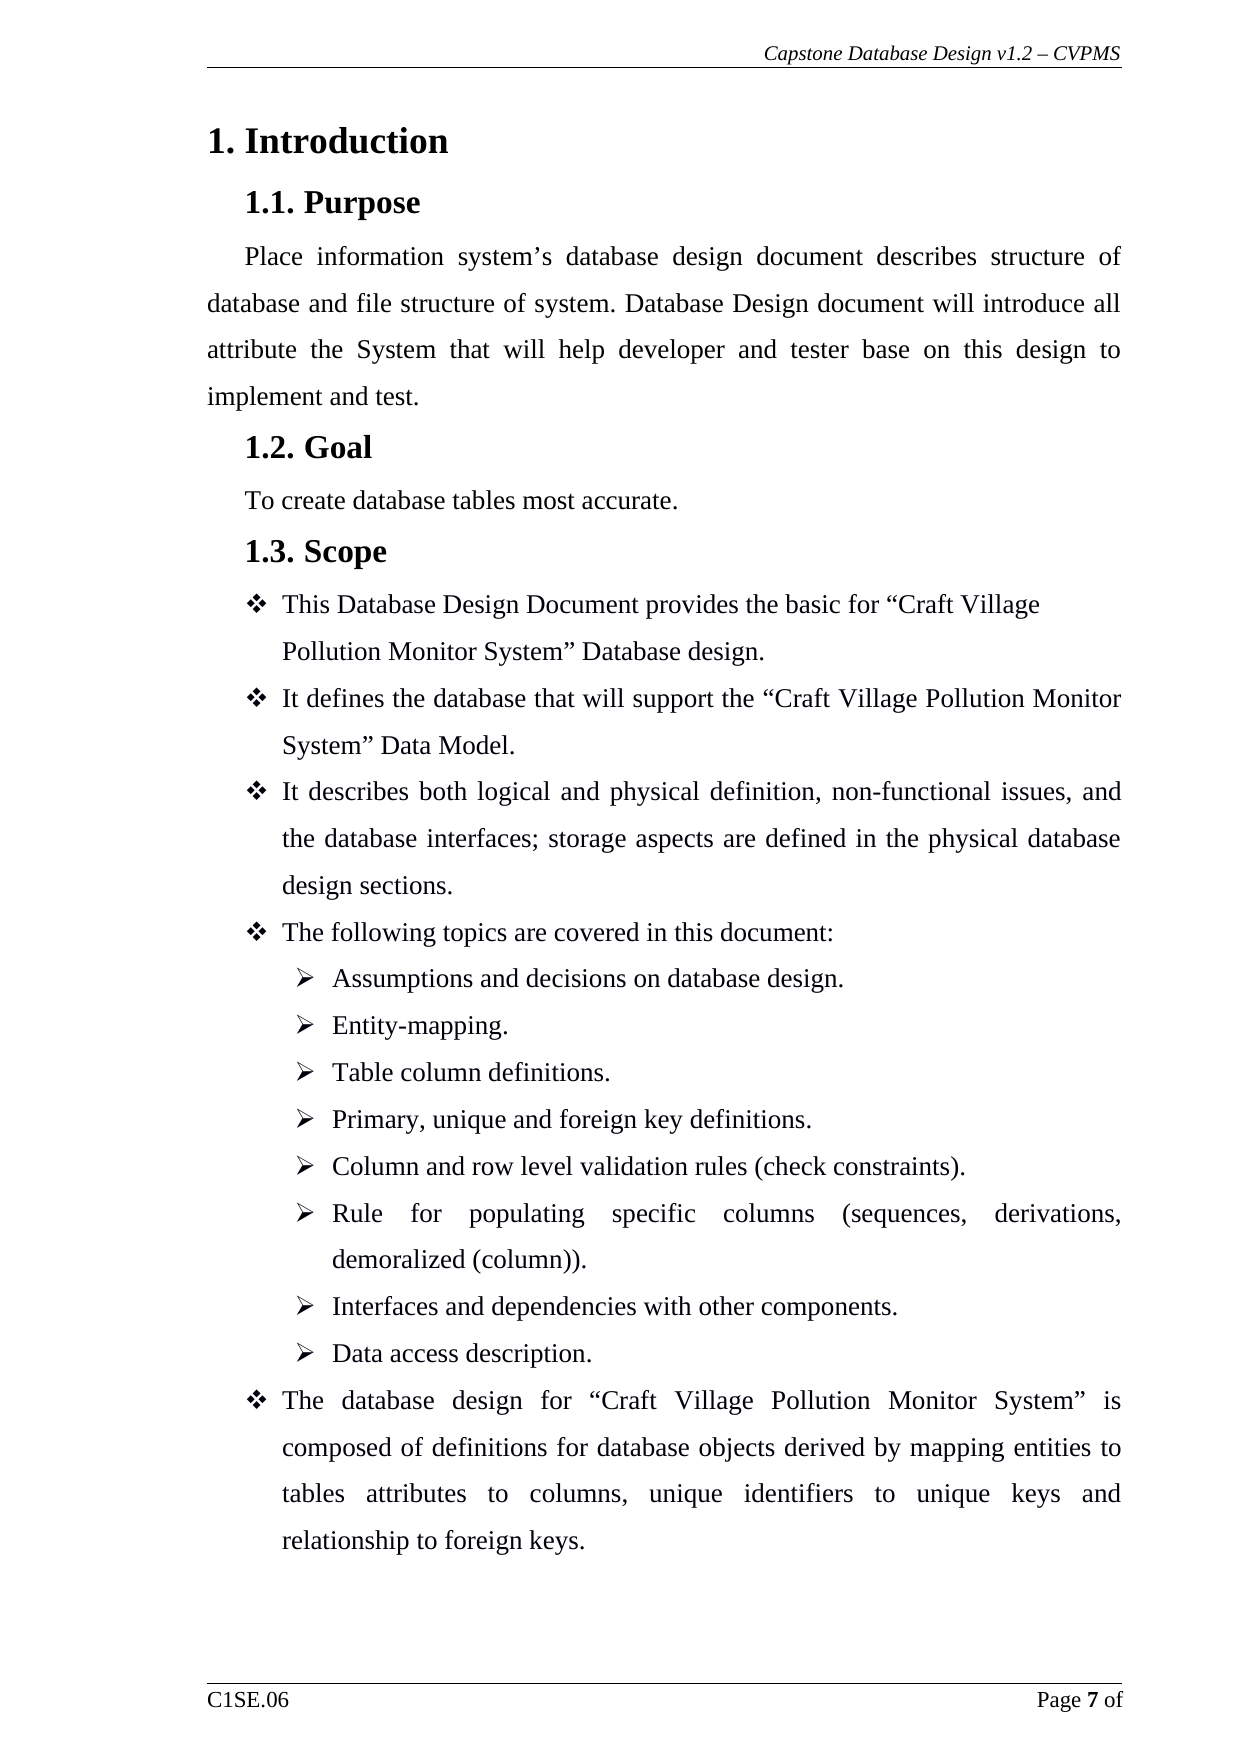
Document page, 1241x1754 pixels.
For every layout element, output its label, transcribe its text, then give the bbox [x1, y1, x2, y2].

list This Database Design Document provides the basic for “Craft Village Pollution Monitor System” Database design. [244, 589, 1122, 667]
subtitle Introduction [207, 118, 1122, 161]
list Interfaces and dependencies with other components. [294, 1290, 1122, 1322]
list Column and row level validation rules (check constraints). [294, 1150, 1122, 1181]
list The following topics are covered in this document: [244, 916, 1122, 947]
list Primary, unique and foreign key definitions. [294, 1103, 1122, 1134]
text To create database tables most accurate. [207, 484, 1122, 516]
subtitle Goal [244, 427, 1122, 465]
list It describes both logical and physical definition, non-functional issues, and the database interfaces; storage aspects are defined in the physical database design sections. [244, 776, 1122, 900]
list It defines the database that will support the “Craft Village Pollution Monitor System” Data Model. [244, 682, 1122, 760]
list Assumptions and decisions on database design. [294, 962, 1122, 994]
list Entity-mapping. [294, 1009, 1122, 1041]
subtitle Scope [244, 531, 1122, 569]
list The database design for “Craft Village Pollution Monitor System” is composed of definitions for database objects derived by mapping entities to tables attributes to columns, unique identifiers to unique keys and relationship to foreign keys. [244, 1384, 1122, 1555]
list Rule for populating specific columns (sequences, derivations, demoralized (column)). [294, 1197, 1122, 1275]
list Table column definitions. [294, 1056, 1122, 1087]
subtitle Purpose [244, 183, 1122, 221]
text Place information system’s database design document describes structure of database and file structure of system. Database Design document will introduce all attribute the System that will help developer and tester base on this design to implement and test. [207, 240, 1122, 411]
list Data access description. [294, 1337, 1122, 1368]
